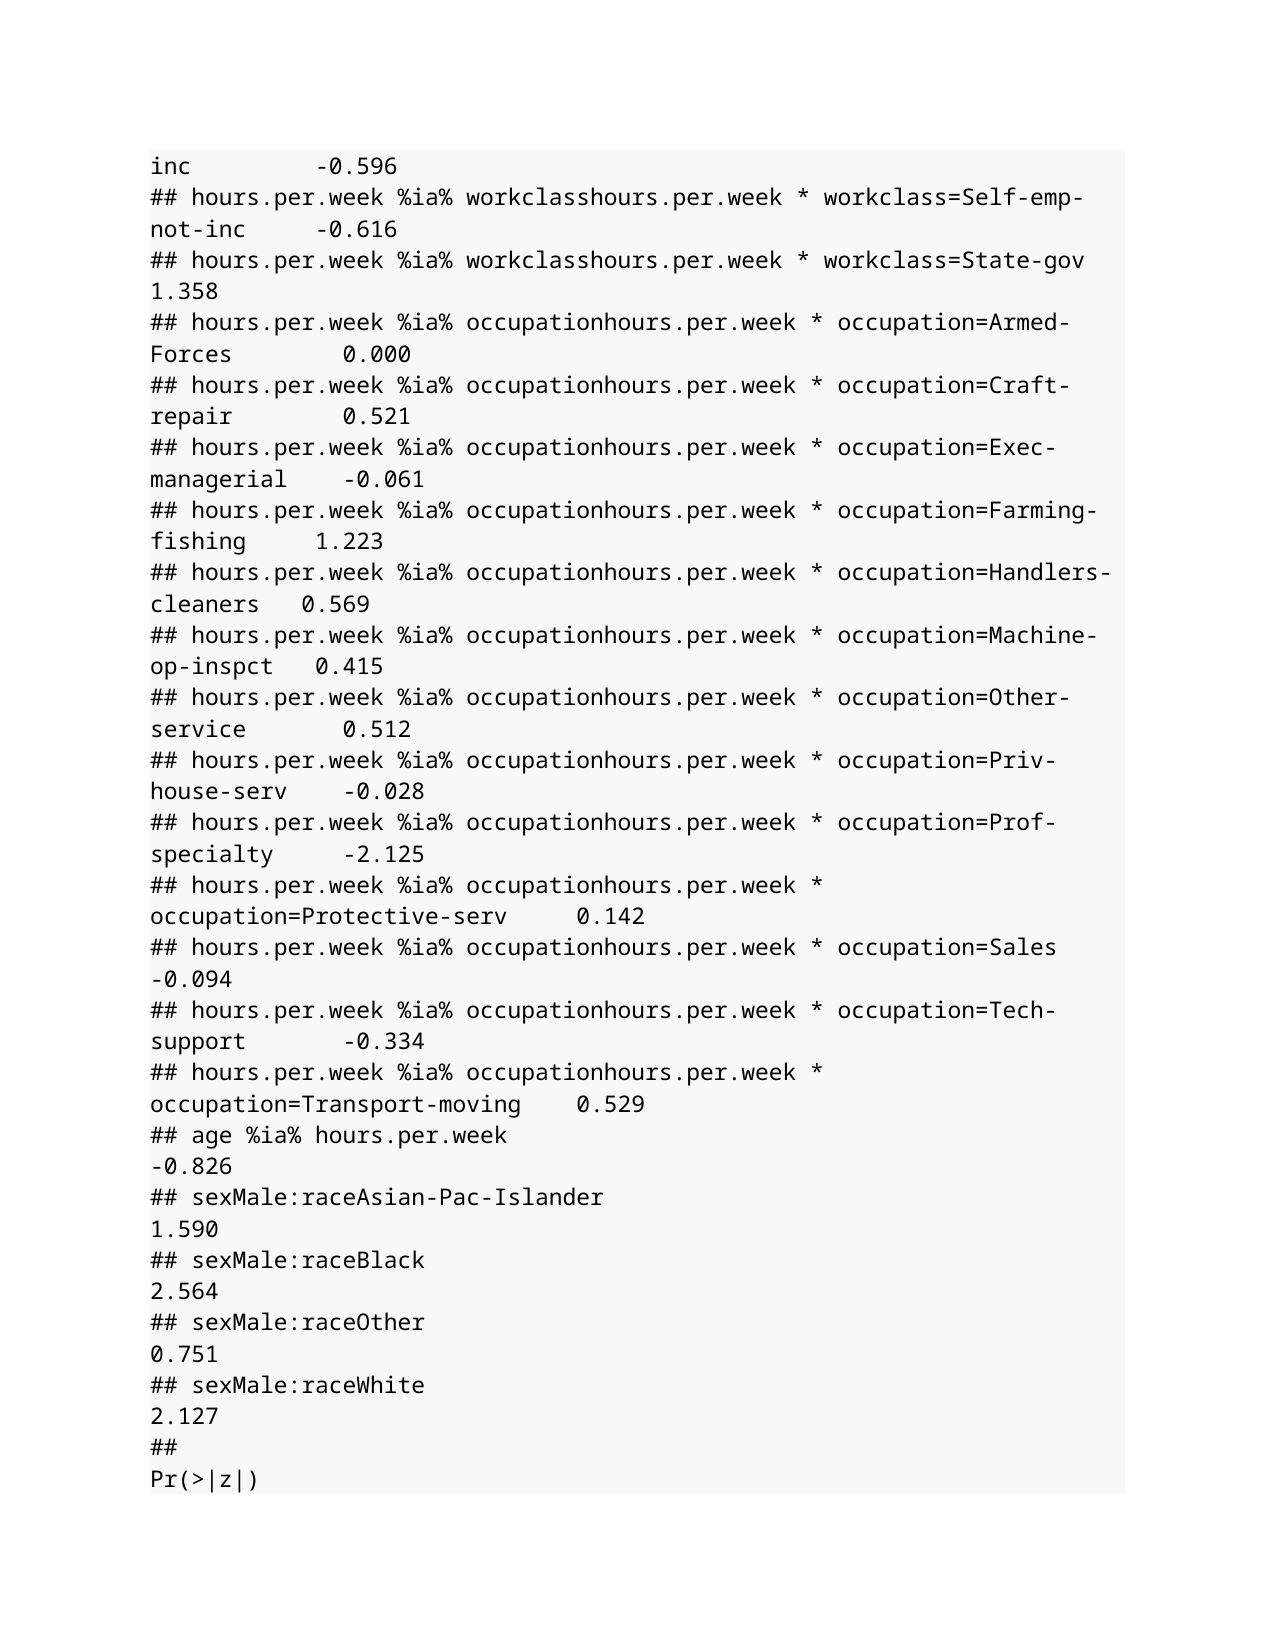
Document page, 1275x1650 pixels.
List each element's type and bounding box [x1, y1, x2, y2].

text [150, 150, 1125, 1494]
